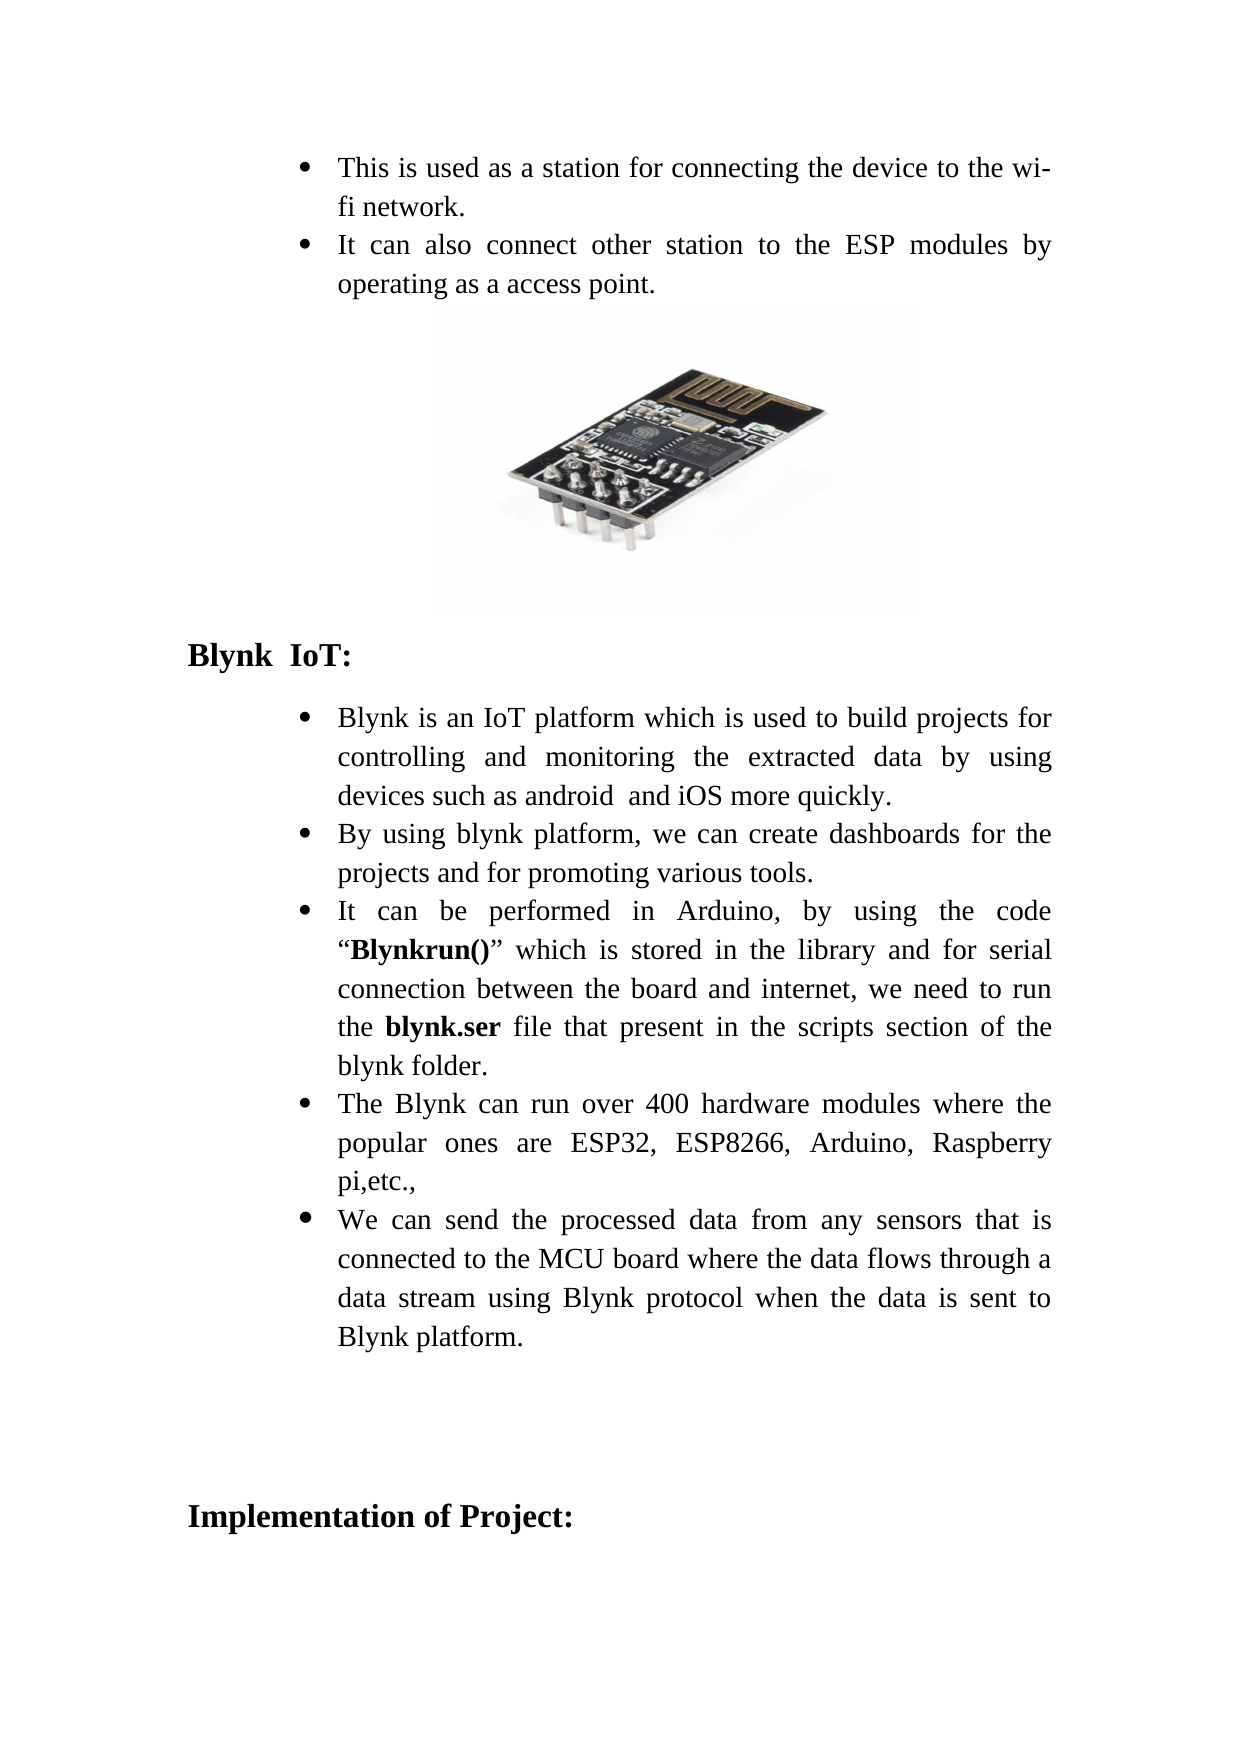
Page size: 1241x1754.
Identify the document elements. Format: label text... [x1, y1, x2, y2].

picture [432, 304, 921, 611]
list This is used as a station for connecting the device to the wi-fi network. [300, 150, 1053, 222]
list It can also connect other station to the ESP modules by operating as a access point. [300, 227, 1053, 299]
list We can send the processed data from any sensors that is connected to the MCU board where the data flows through a data stream using Blynk protocol when the data is sent to Blynk platform. [300, 1202, 1053, 1352]
list The Blynk can run over 400 hardware modules where the popular ones are ESP32, ESP8266, Arduino, Raspberry pi,etc., [300, 1086, 1053, 1197]
list It can be performed in Arduino, by using the code “Blynkrun()” which is stored in the library and for serial connection between the board and internet, we need to run the blynk.ser file that present in the scripts section of the blynk folder. [300, 893, 1053, 1081]
list Blynk is an IoT platform which is used to build projects for controlling and monitoring the extracted data by using devices such as android and iOS more quickly. [300, 701, 1053, 811]
text Blynk IoT: [187, 636, 1053, 674]
text Implementation of Project: [187, 1497, 1053, 1535]
list By using blynk platform, we can create dashboards for the projects and for promoting various tools. [300, 816, 1053, 888]
